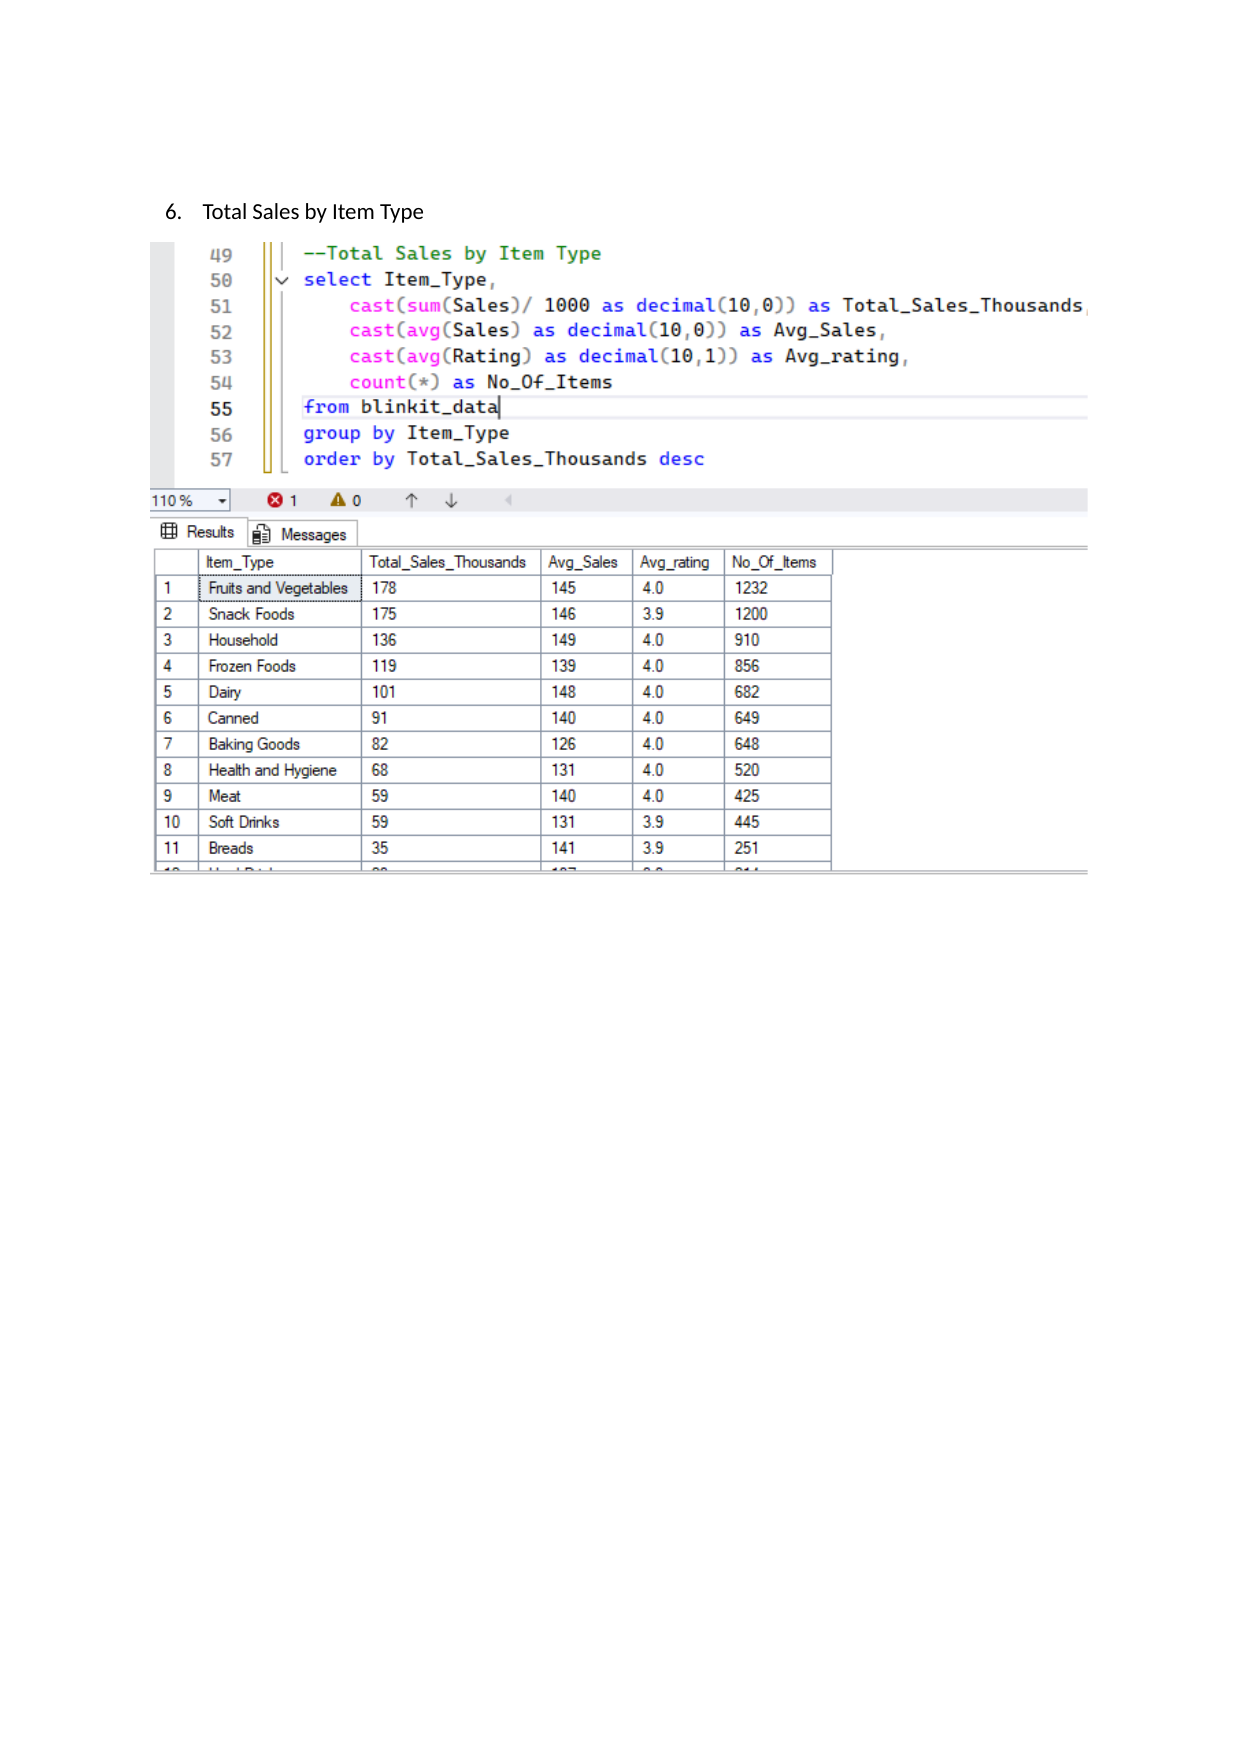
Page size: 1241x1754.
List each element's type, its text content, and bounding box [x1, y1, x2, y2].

list Total Sales by Item Type [165, 197, 1090, 225]
picture [150, 242, 1087, 876]
